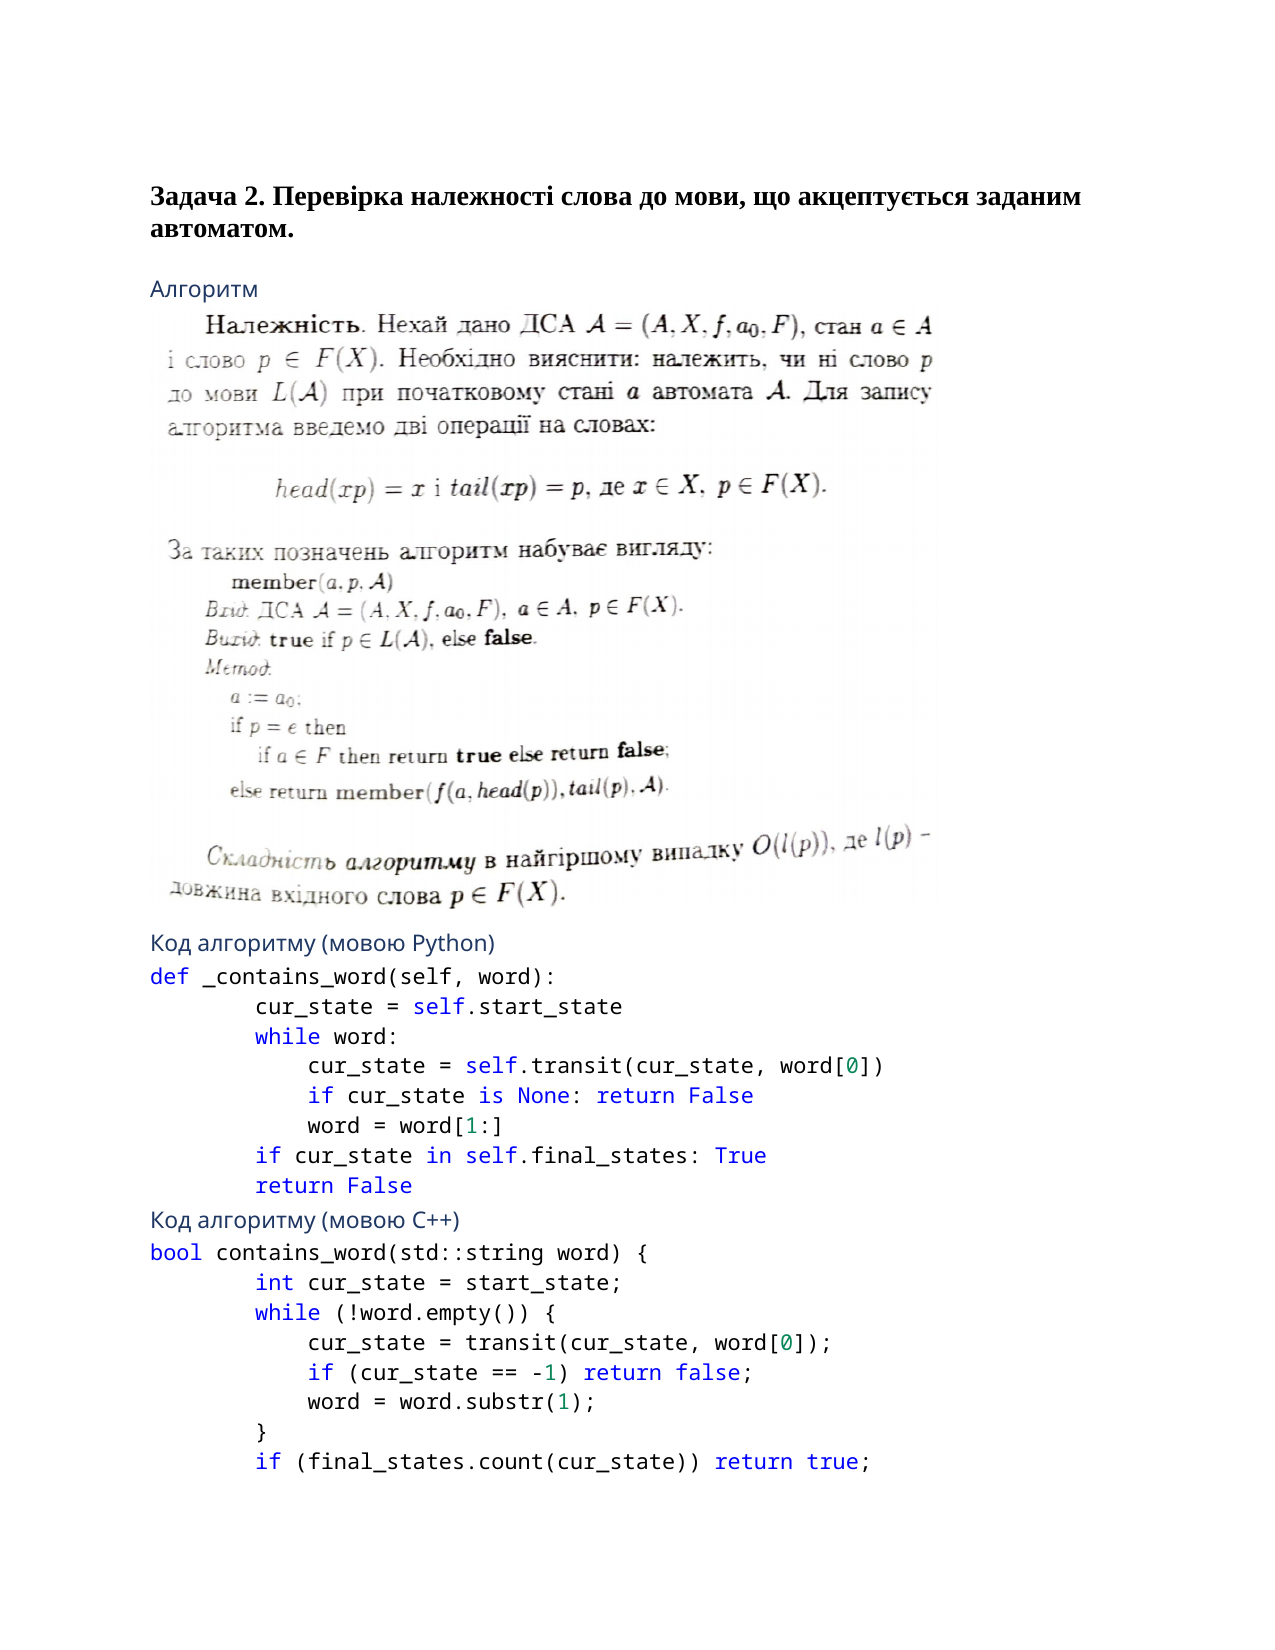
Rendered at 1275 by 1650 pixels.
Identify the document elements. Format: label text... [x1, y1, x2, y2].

subtitle Задача 2. Перевірка належності слова до мови, що акцептується заданим автоматом. [150, 179, 1125, 244]
text if cur_state in self.final_states: True [150, 1140, 1125, 1169]
subtitle Алгоритм [150, 273, 1125, 304]
text while word: [150, 1021, 1125, 1050]
text } [150, 1416, 1125, 1446]
text bool contains_word(std::string word) { [150, 1237, 1125, 1267]
text word = word.substr(1); [150, 1386, 1125, 1416]
text word = word[1:] [150, 1110, 1125, 1140]
text while (!word.empty()) { [150, 1297, 1125, 1327]
text int cur_state = start_state; [150, 1267, 1125, 1297]
text cur_state = self.transit(cur_state, word[0]) [150, 1050, 1125, 1080]
text cur_state = transit(cur_state, word[0]); [150, 1327, 1125, 1356]
subtitle Код алгоритму (мовою C++) [150, 1203, 1125, 1235]
text if (final_states.count(cur_state)) return true; [150, 1446, 1125, 1476]
text if cur_state is None: return False [150, 1080, 1125, 1110]
text return False [150, 1169, 1125, 1199]
subtitle Код алгоритму (мовою Python) [150, 927, 1125, 958]
text def _contains_word(self, word): [150, 961, 1125, 991]
text cur_state = self.start_state [150, 991, 1125, 1021]
text if (cur_state == -1) return false; [150, 1356, 1125, 1386]
picture [150, 306, 938, 909]
